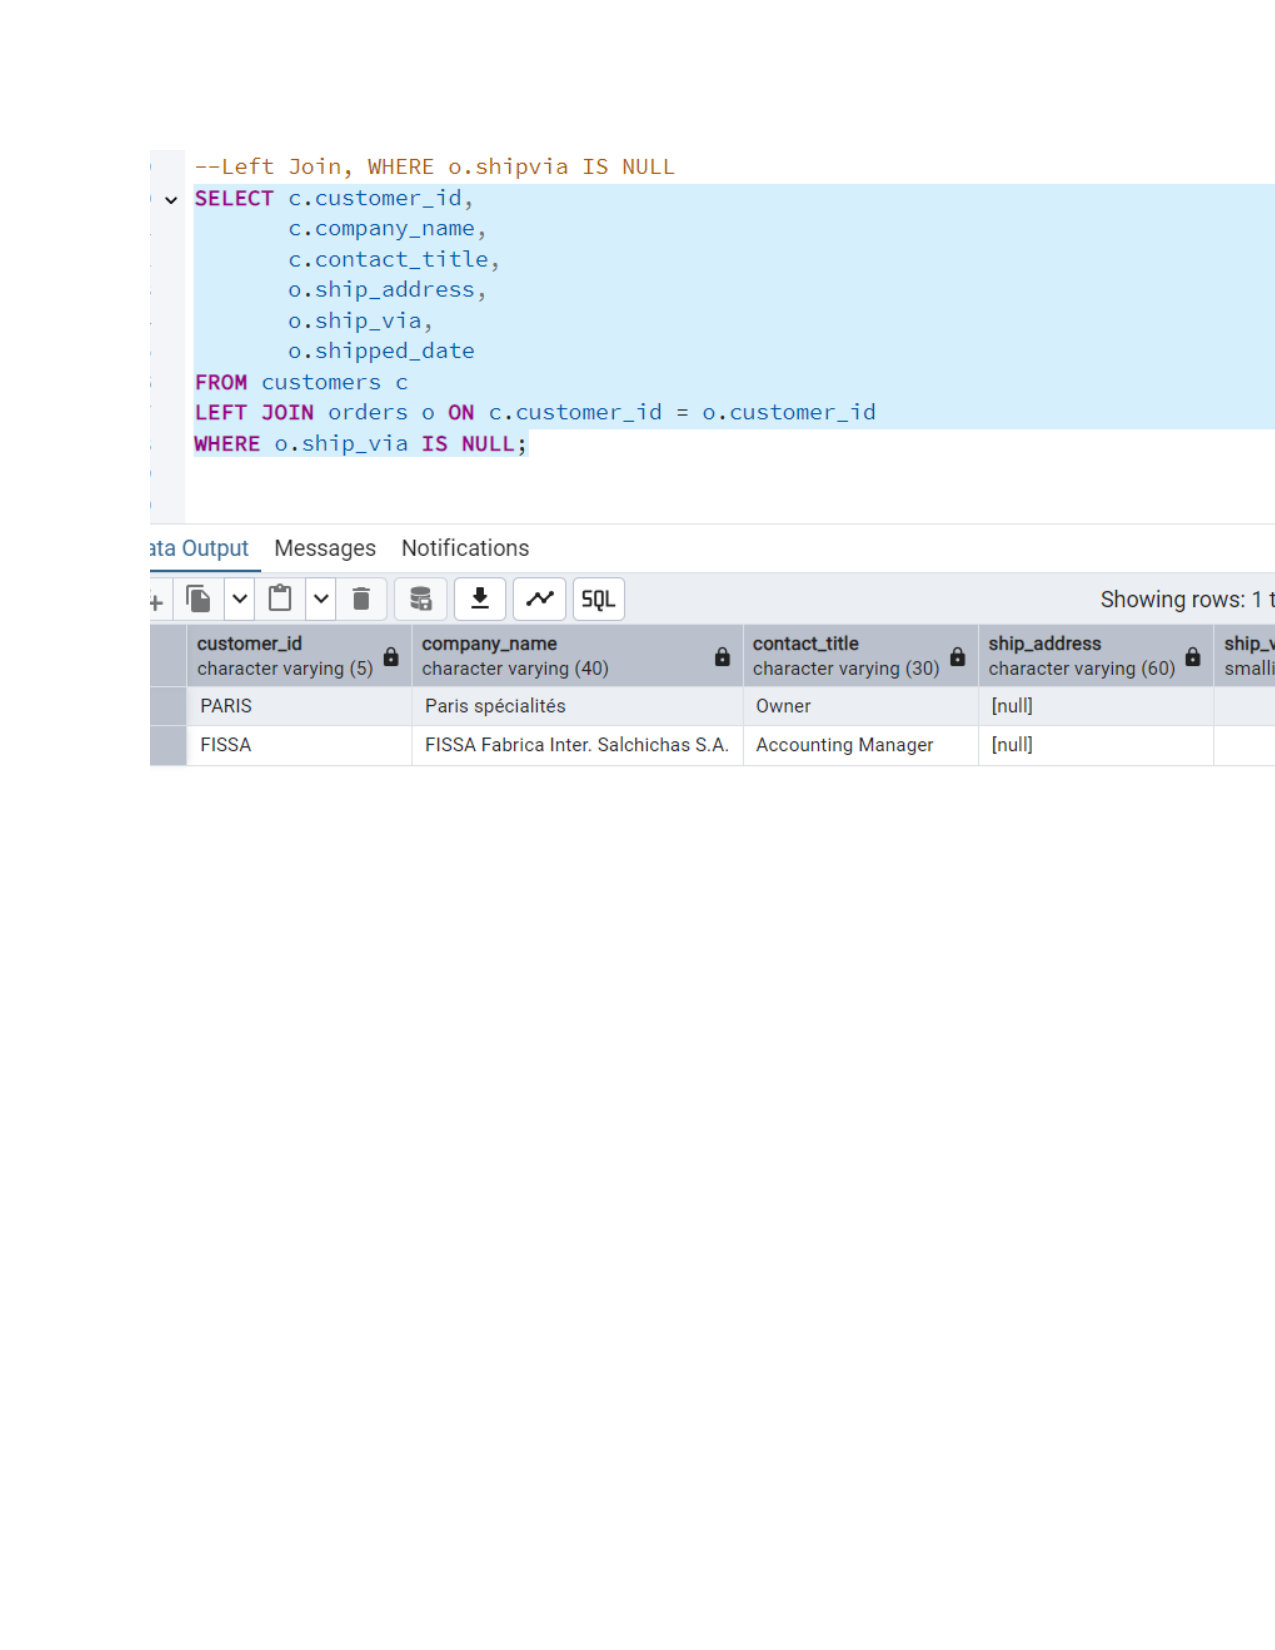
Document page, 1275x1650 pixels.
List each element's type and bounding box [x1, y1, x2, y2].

picture [150, 150, 1275, 819]
